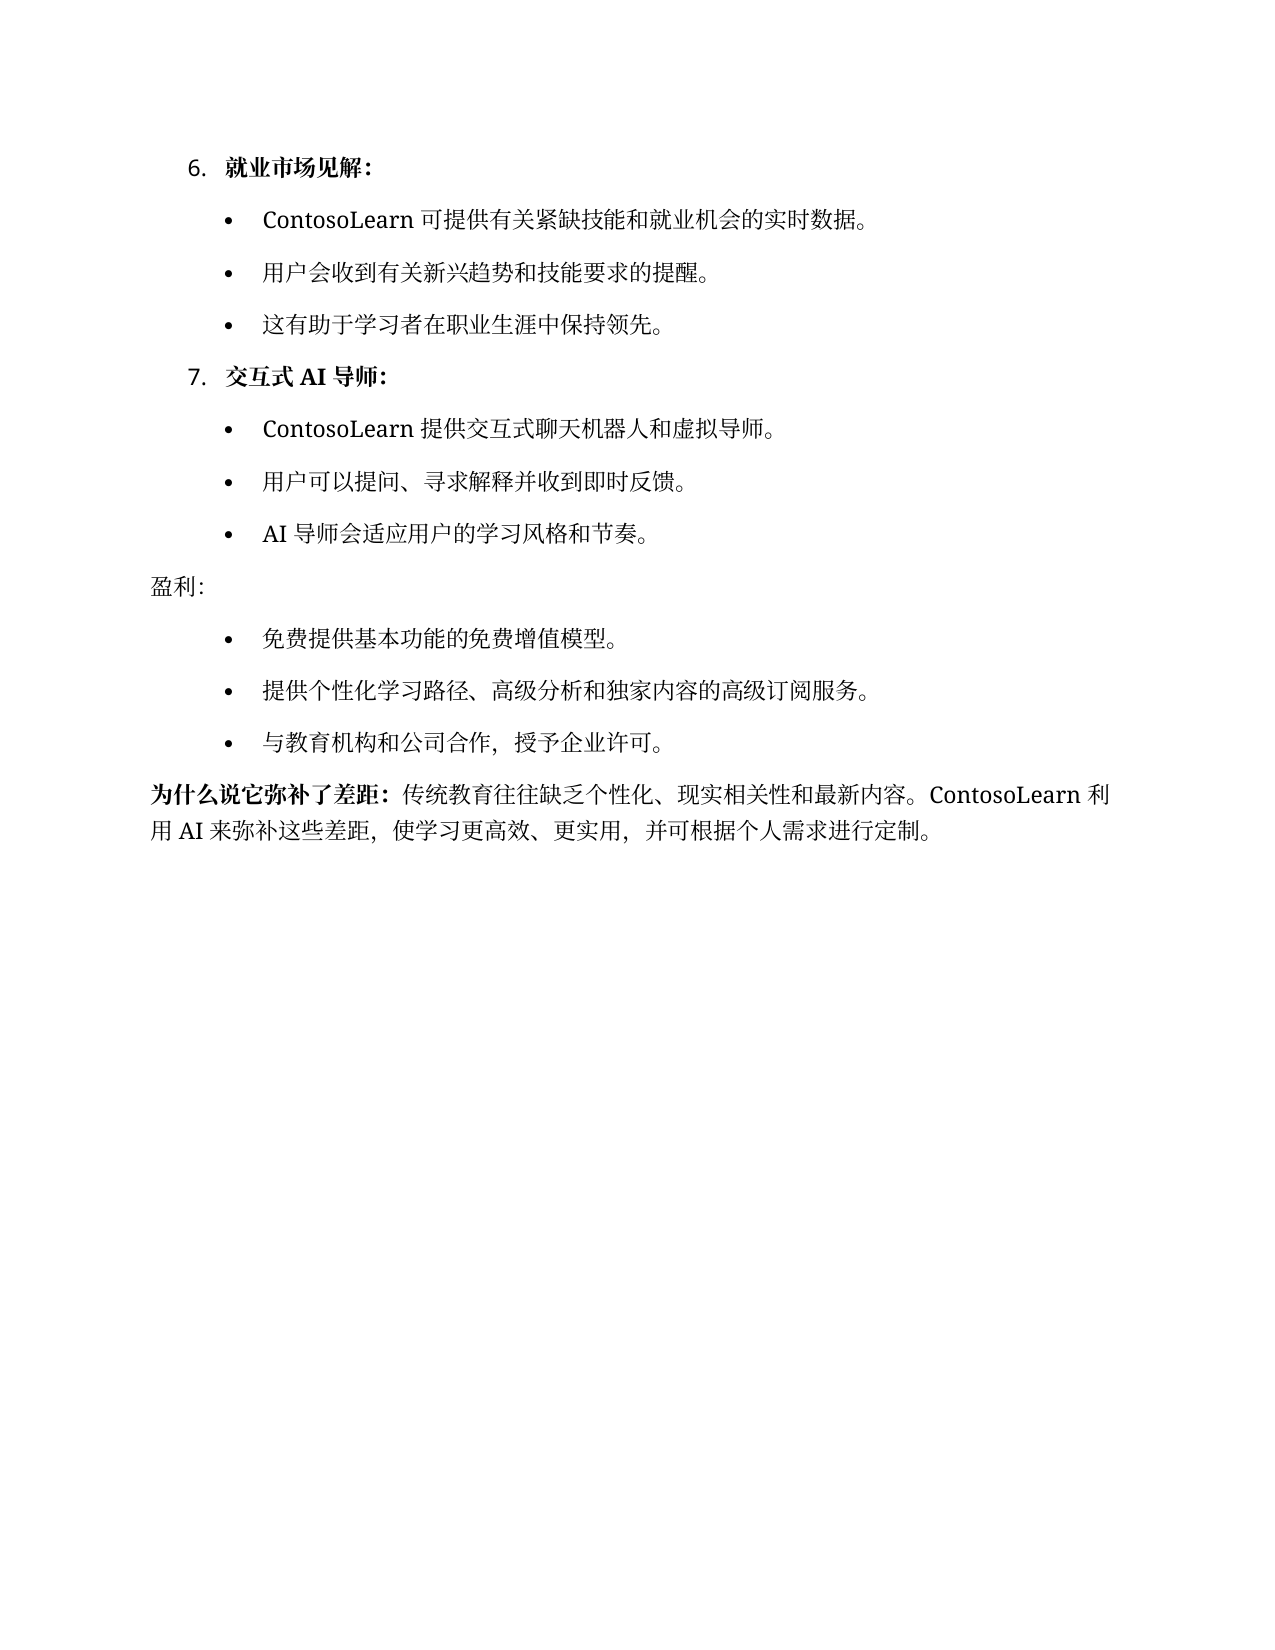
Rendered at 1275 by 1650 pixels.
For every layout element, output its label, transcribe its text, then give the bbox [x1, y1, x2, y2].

list 交互式 AI 导师： [187, 359, 1125, 392]
list 用户可以提问、寻求解释并收到即时反馈。 [225, 464, 1125, 497]
list ContosoLearn 可提供有关紧缺技能和就业机会的实时数据。 [225, 202, 1125, 236]
list ContosoLearn 提供交互式聊天机器人和虚拟导师。 [225, 412, 1125, 445]
list 就业市场见解： [187, 150, 1125, 183]
list AI 导师会适应用户的学习风格和节奏。 [225, 516, 1125, 549]
list 提供个性化学习路径、高级分析和独家内容的高级订阅服务。 [225, 673, 1125, 706]
list 免费提供基本功能的免费增值模型。 [225, 621, 1125, 654]
text 盈利： [150, 568, 1125, 601]
list 用户会收到有关新兴趋势和技能要求的提醒。 [225, 255, 1125, 288]
text 为什么说它弥补了差距：传统教育往往缺乏个性化、现实相关性和最新内容。ContosoLearn 利用 AI 来弥补这些差距，使学习更高效、更实用，并可根据个人需求进行定制。 [150, 777, 1125, 846]
list 与教育机构和公司合作，授予企业许可。 [225, 725, 1125, 758]
list 这有助于学习者在职业生涯中保持领先。 [225, 307, 1125, 340]
